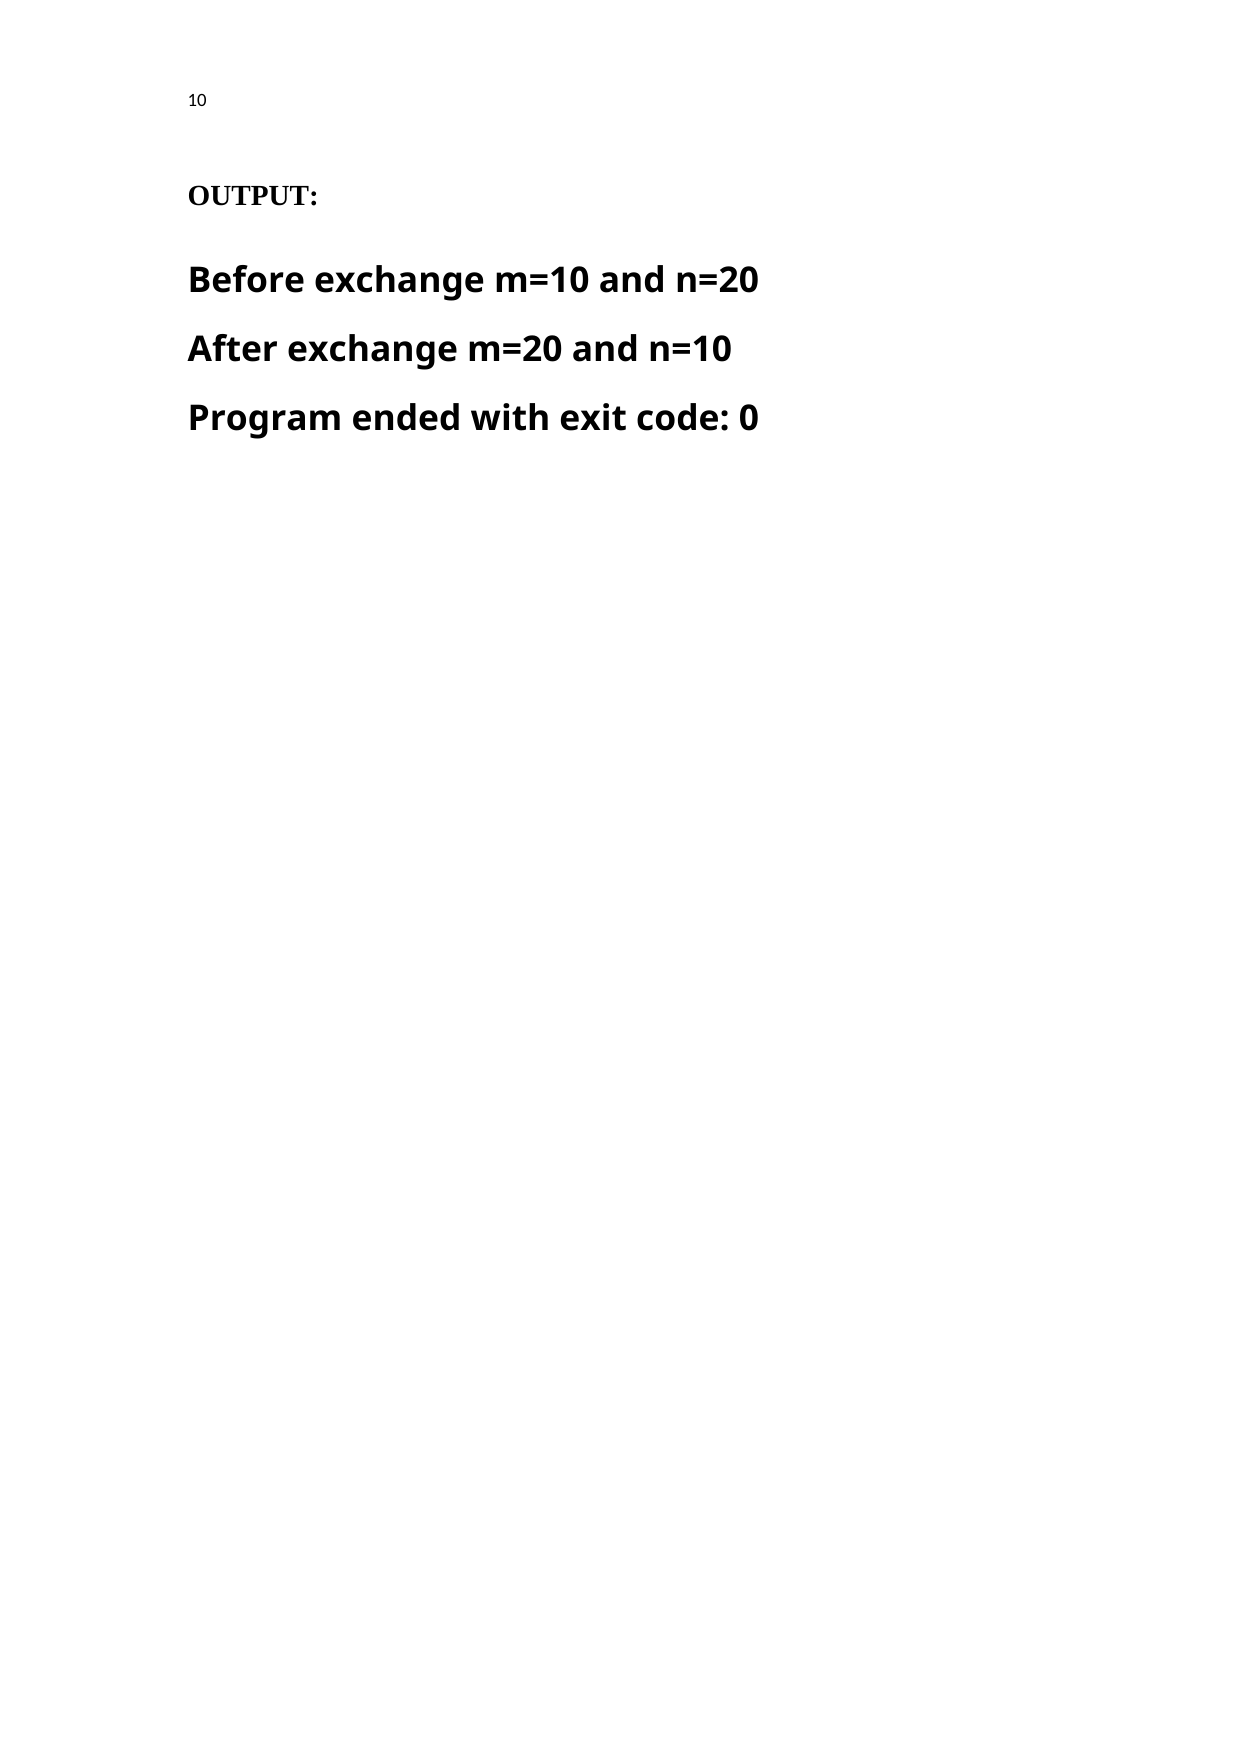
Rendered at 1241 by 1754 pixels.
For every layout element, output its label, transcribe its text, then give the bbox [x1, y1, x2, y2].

text After exchange m=20 and n=10 [187, 315, 1053, 380]
text Before exchange m=10 and n=20 [187, 246, 1053, 311]
text Program ended with exit code: 0 [187, 384, 1053, 449]
text OUTPUT: [187, 162, 1053, 227]
